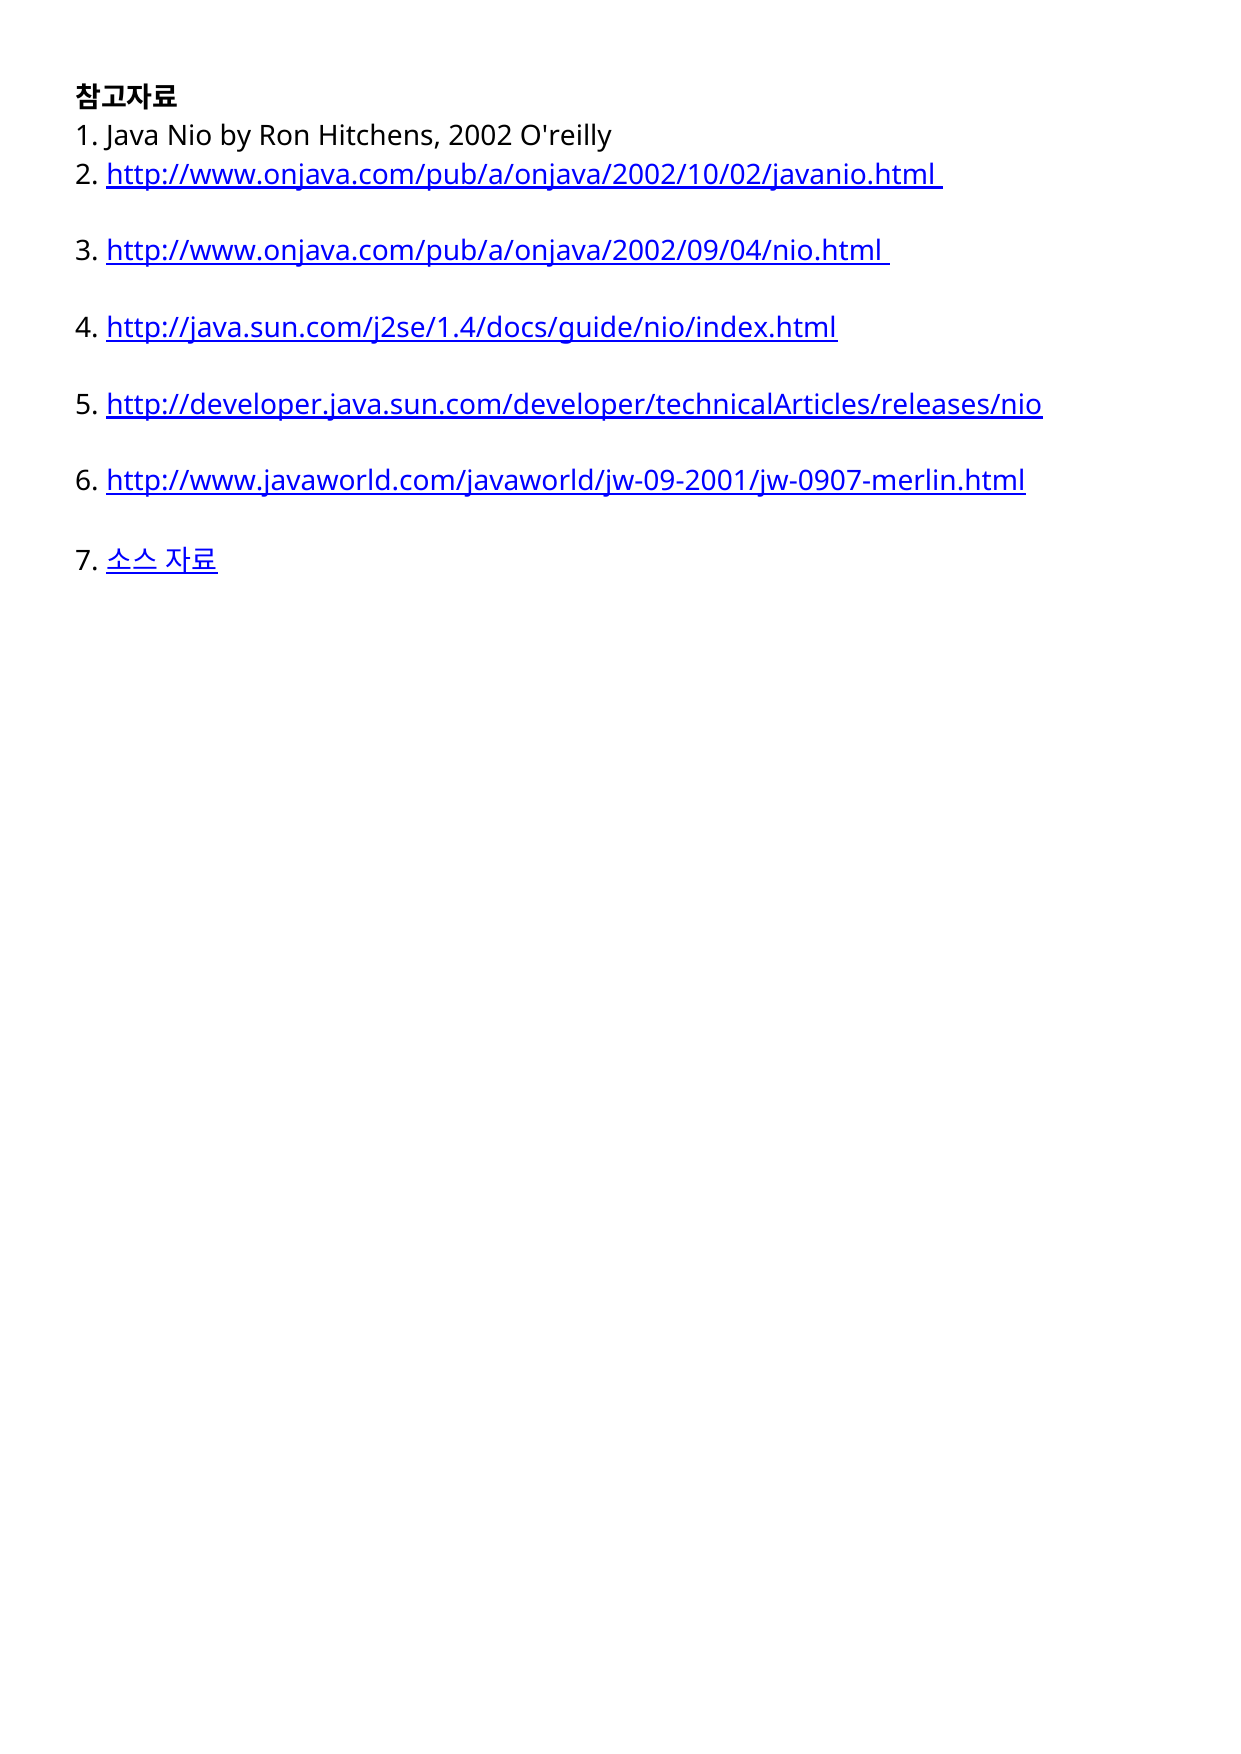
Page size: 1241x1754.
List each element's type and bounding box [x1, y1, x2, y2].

text [75, 75, 1165, 645]
